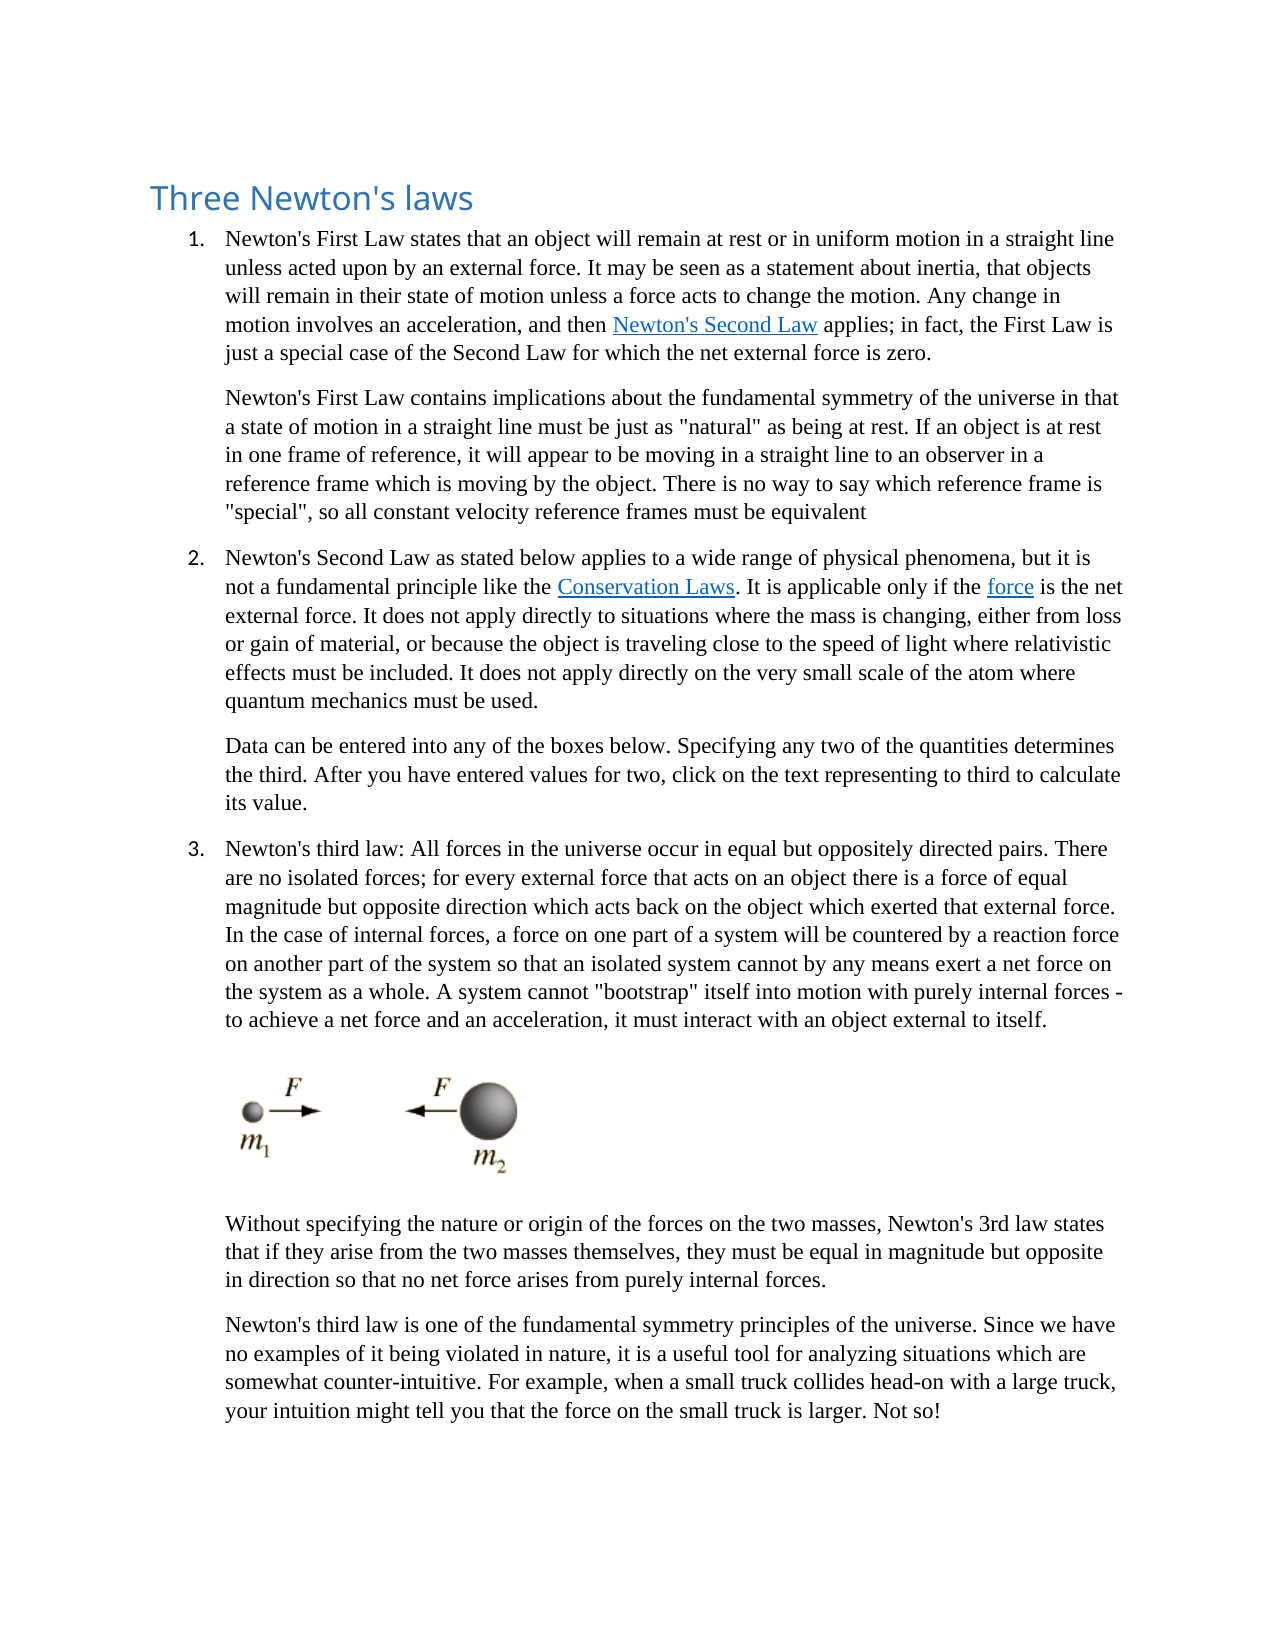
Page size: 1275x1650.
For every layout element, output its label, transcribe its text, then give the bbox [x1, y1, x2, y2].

text Newton's First Law contains implications about the fundamental symmetry of the universe in that a state of motion in a straight line must be just as "natural" as being at rest. If an object is at rest in one frame of reference, it will appear to be moving in a straight line to an observer in a reference frame which is moving by the object. There is no way to say which reference frame is "special", so all constant velocity reference frames must be equivalent [225, 384, 1125, 524]
list Newton's third law: All forces in the universe occur in equal but oppositely directed pairs. There are no isolated forces; for every external force that acts on an object there is a force of equal magnitude but opposite direction which acts back on the object which exerted that external force. In the case of internal forces, a force on one part of a system will be countered by a reaction force on another part of the system so that an isolated system cannot by any means exert a net force on the system as a whole. A system cannot "bootstrap" itself into motion with purely internal forces - to achieve a net force and an acceleration, it must interact with an object external to itself. [187, 834, 1125, 1033]
text Newton's third law is one of the fundamental symmetry principles of the universe. Since we have no examples of it being violated in nature, it is a useful tool for analyzing situations which are somewhat counter-intuitive. For example, when a small truck collides head-on with a large truck, your intuition might tell you that the force on the small truck is larger. Not so! [225, 1312, 1125, 1423]
text Data can be entered into any of the boxes below. Specifying any two of the quantities determines the third. After you have entered values for two, click on the text representing to third to calculate its value. [225, 732, 1125, 816]
picture [225, 1051, 541, 1191]
list Newton's Second Law as stated below applies to a wide range of physical phenomena, but it is not a fundamental principle like the Conservation Laws. It is applicable only if the force is the net external force. It does not apply directly to situations where the mass is changing, either from loss or gain of material, or because the object is traveling close to the speed of light where relativistic effects must be included. It does not apply directly on the very small scale of the atom where quantum mechanics must be used. [187, 543, 1125, 713]
subtitle Three Newton's laws [150, 175, 1125, 220]
list Newton's First Law states that an object will remain at rest or in uniform motion in a straight line unless acted upon by an external force. It may be seen as a statement about inertia, that objects will remain in their state of motion unless a force acts to change the motion. Any change in motion involves an acceleration, and then Newton's Second Law applies; in fact, the First Law is just a special case of the Second Law for which the net external force is zero. [187, 224, 1125, 366]
text Without specifying the nature or origin of the forces on the two masses, Newton's 3rd law states that if they arise from the two masses themselves, they must be equal in magnitude but opposite in direction so that no net force arises from purely internal forces. [225, 1209, 1125, 1293]
